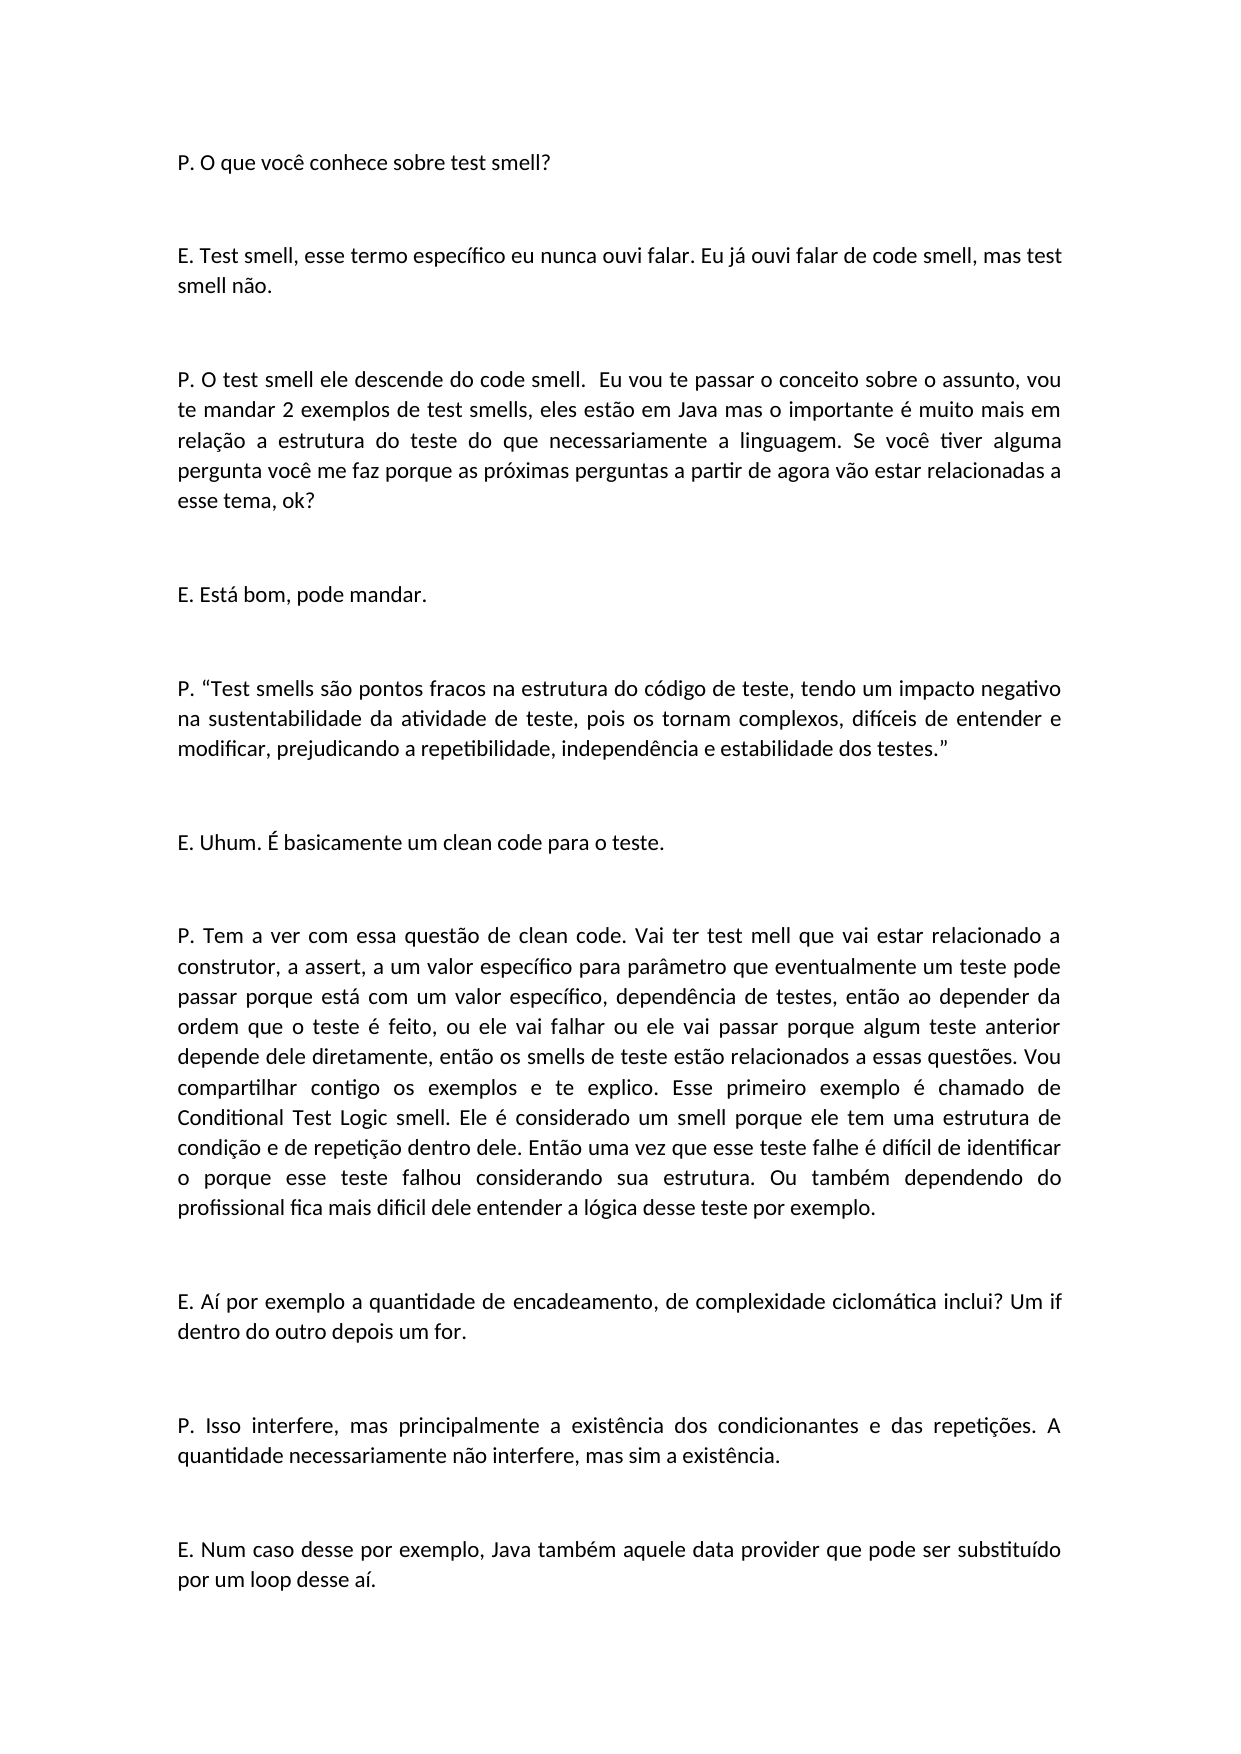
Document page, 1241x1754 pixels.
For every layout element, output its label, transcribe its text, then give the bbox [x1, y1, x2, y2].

text P. Tem a ver com essa questão de clean code. Vai ter test mell que vai estar relacionado a construtor, a assert, a um valor específico para parâmetro que eventualmente um teste pode passar porque está com um valor específico, dependência de testes, então ao depender da ordem que o teste é feito, ou ele vai falhar ou ele vai passar porque algum teste anterior depende dele diretamente, então os smells de teste estão relacionados a essas questões. Vou compartilhar contigo os exemplos e te explico. Esse primeiro exemplo é chamado de Conditional Test Logic smell. Ele é considerado um smell porque ele tem uma estrutura de condição e de repetição dentro dele. Então uma vez que esse teste falhe é difícil de identificar o porque esse teste falhou considerando sua estrutura. Ou também dependendo do profissional fica mais dificil dele entender a lógica desse teste por exemplo. [177, 922, 1063, 1221]
text E. Está bom, pode mandar. [177, 580, 1063, 608]
text E. Num caso desse por exemplo, Java também aquele data provider que pode ser substituído por um loop desse aí. [177, 1535, 1063, 1593]
text P. O test smell ele descende do code smell. Eu vou te passar o conceito sobre o assunto, vou te mandar 2 exemplos de test smells, eles estão em Java mas o importante é muito mais em relação a estrutura do teste do que necessariamente a linguagem. Se você tiver alguma pergunta você me faz porque as próximas perguntas a partir de agora vão estar relacionadas a esse tema, ok? [177, 365, 1063, 514]
text P. “Test smells são pontos fracos na estrutura do código de teste, tendo um impacto negativo na sustentabilidade da atividade de teste, pois os tornam complexos, difíceis de entender e modificar, prejudicando a repetibilidade, independência e estabilidade dos testes.” [177, 674, 1063, 762]
text P. O que você conhece sobre test smell? [177, 148, 1063, 176]
text P. Isso interfere, mas principalmente a existência dos condicionantes e das repetições. A quantidade necessariamente não interfere, mas sim a existência. [177, 1411, 1063, 1469]
text E. Uhum. É basicamente um clean code para o teste. [177, 828, 1063, 856]
text E. Aí por exemplo a quantidade de encadeamento, de complexidade ciclomática inclui? Um if dentro do outro depois um for. [177, 1287, 1063, 1345]
text E. Test smell, esse termo específico eu nunca ouvi falar. Eu já ouvi falar de code smell, mas test smell não. [177, 241, 1063, 299]
